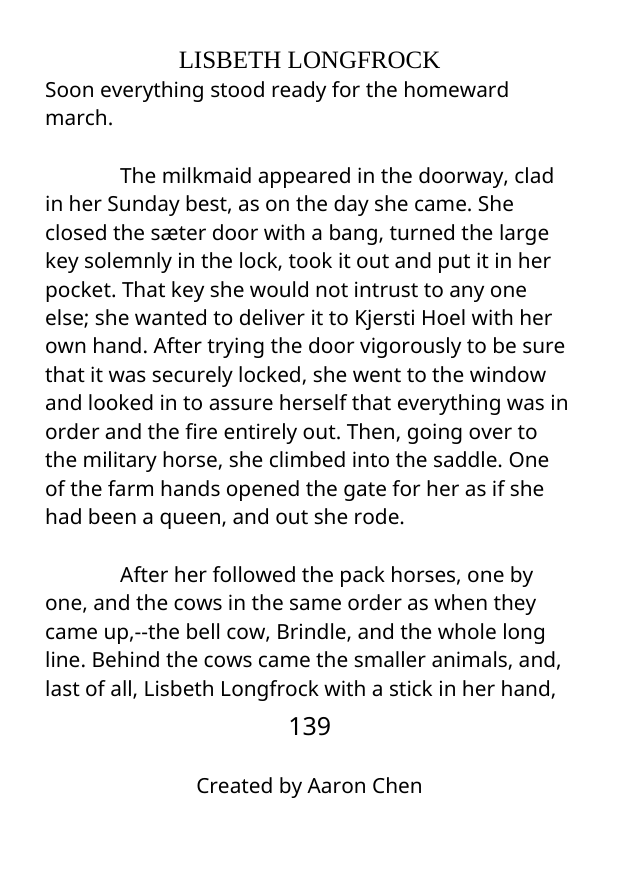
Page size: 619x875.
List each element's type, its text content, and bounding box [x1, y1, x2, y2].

text The milkmaid appeared in the doorway, clad in her Sunday best, as on the day she came. She closed the sæter door with a bang, turned the large key solemnly in the lock, took it out and put it in her pocket. That key she would not intrust to any one else; she wanted to deliver it to Kjersti Hoel with her own hand. After trying the door vigorously to be sure that it was securely locked, she went to the window and looked in to assure herself that everything was in order and the fire entirely out. Then, going over to the military horse, she climbed into the saddle. One of the farm hands opened the gate for her as if she had been a queen, and out she rode. [45, 161, 574, 531]
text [45, 75, 574, 132]
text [45, 560, 574, 702]
